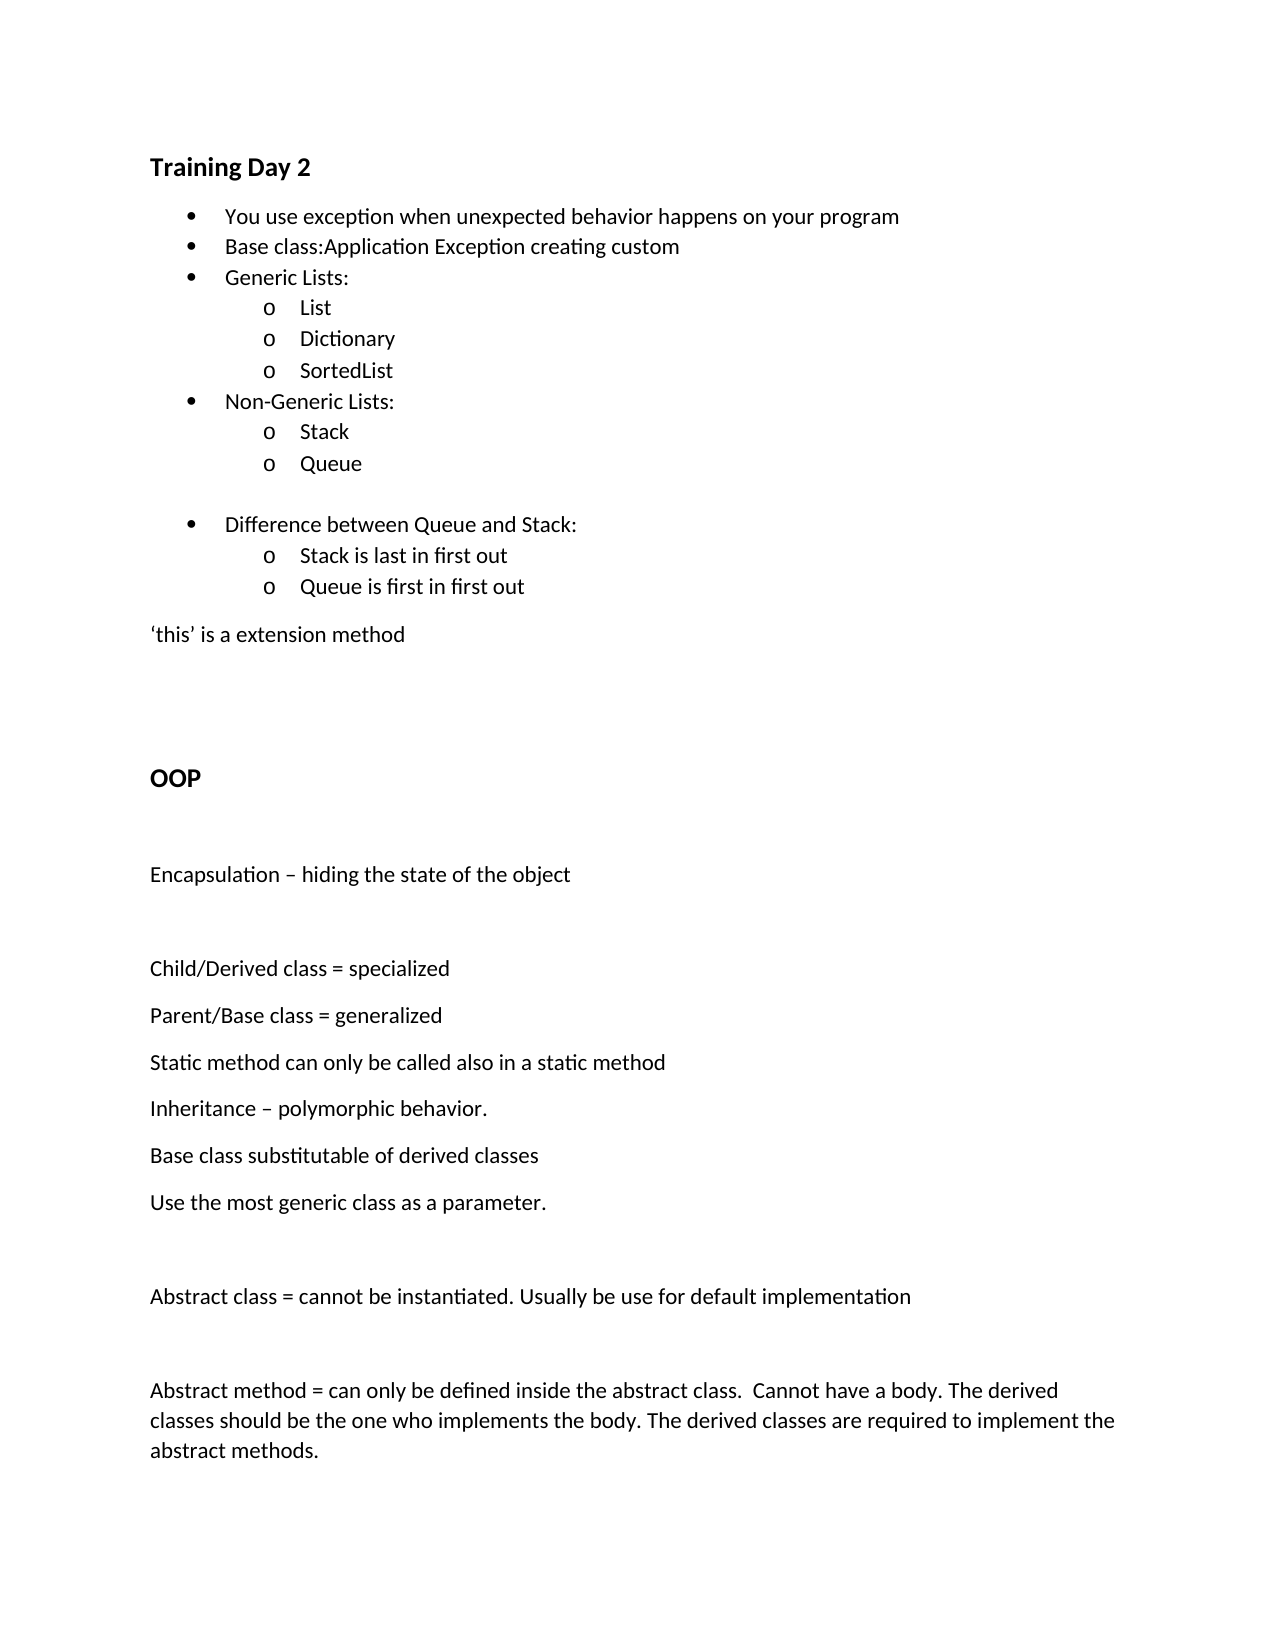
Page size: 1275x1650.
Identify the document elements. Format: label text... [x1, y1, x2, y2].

text Base class substitutable of derived classes [150, 1141, 1125, 1169]
text Abstract class = cannot be instantiated. Usually be use for default implementation [150, 1282, 1125, 1310]
text Static method can only be called also in a static method [150, 1048, 1125, 1076]
list Stack is last in first out [262, 541, 1125, 570]
list Stack [262, 417, 1125, 447]
text OOP [150, 761, 1125, 794]
list Non-Generic Lists: [187, 387, 1125, 415]
text Parent/Base class = generalized [150, 1001, 1125, 1029]
list SortedList [262, 356, 1125, 385]
text Inheritance – polymorphic behavior. [150, 1094, 1125, 1123]
list Queue [262, 449, 1125, 478]
text Use the most generic class as a parameter. [150, 1188, 1125, 1216]
list You use exception when unexpected behavior happens on your program [187, 202, 1125, 230]
text Training Day 2 [150, 150, 1125, 183]
list Queue is first in first out [262, 572, 1125, 601]
list Dictionary [262, 324, 1125, 353]
text Abstract method = can only be defined inside the abstract class. Cannot have a body. The derived classes should be the one who implements the body. The derived classes are required to implement the abstract methods. [150, 1376, 1125, 1464]
list Generic Lists: [187, 263, 1125, 291]
list Difference between Queue and Stack: [187, 511, 1125, 539]
list Base class:Application Exception creating custom [187, 232, 1125, 261]
text Child/Derived class = specialized [150, 954, 1125, 982]
text Encapsulation – hiding the state of the object [150, 860, 1125, 888]
list List [262, 293, 1125, 322]
text ‘this’ is a extension method [150, 620, 1125, 648]
